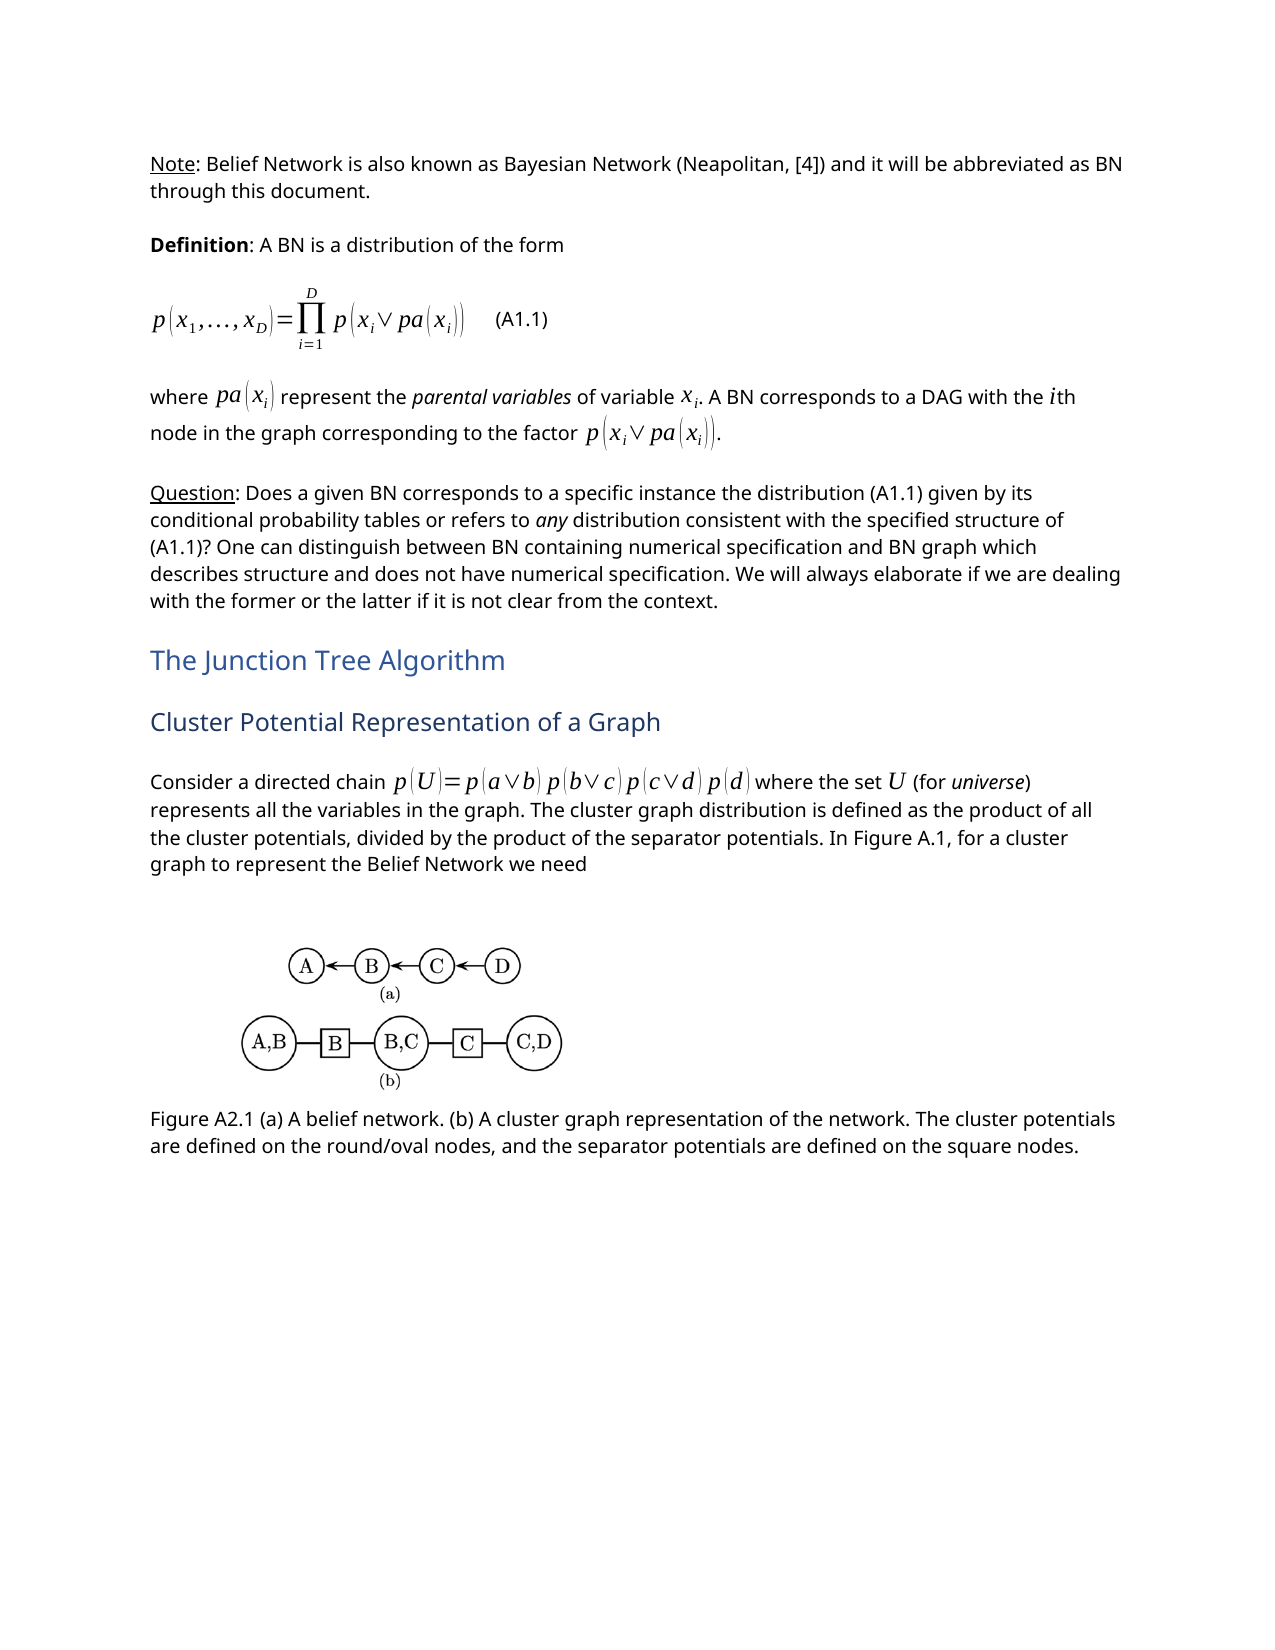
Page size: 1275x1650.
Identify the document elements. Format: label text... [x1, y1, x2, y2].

text Consider a directed chain where the set (for universe) represents all the variables in the graph. The cluster graph distribution is defined as the product of all the cluster potentials, divided by the product of the separator potentials. In Figure A.1, for a cluster graph to represent the Belief Network we need [150, 766, 1125, 878]
text Definition: A BN is a distribution of the form [150, 231, 1125, 258]
subtitle The Junction Tree Algorithm [150, 641, 1125, 678]
text (A1.1) [150, 285, 1125, 352]
text Question: Does a given BN corresponds to a specific instance the distribution (A1.1) given by its conditional probability tables or refers to any distribution consistent with the specified structure of (A1.1)? One can distinguish between BN containing numerical specification and BN graph which describes structure and does not have numerical specification. We will always elaborate if we are dealing with the former or the latter if it is not clear from the context. [150, 479, 1125, 614]
text Note: Belief Network is also known as Bayesian Network (Neapolitan, [4]) and it will be abbreviated as BN through this document. [150, 150, 1125, 204]
picture [150, 931, 636, 1105]
text where represent the parental variables of variable . A BN corresponds to a DAG with the th node in the graph corresponding to the factor . [150, 379, 1125, 452]
subtitle Cluster Potential Representation of a Graph [150, 705, 1125, 739]
